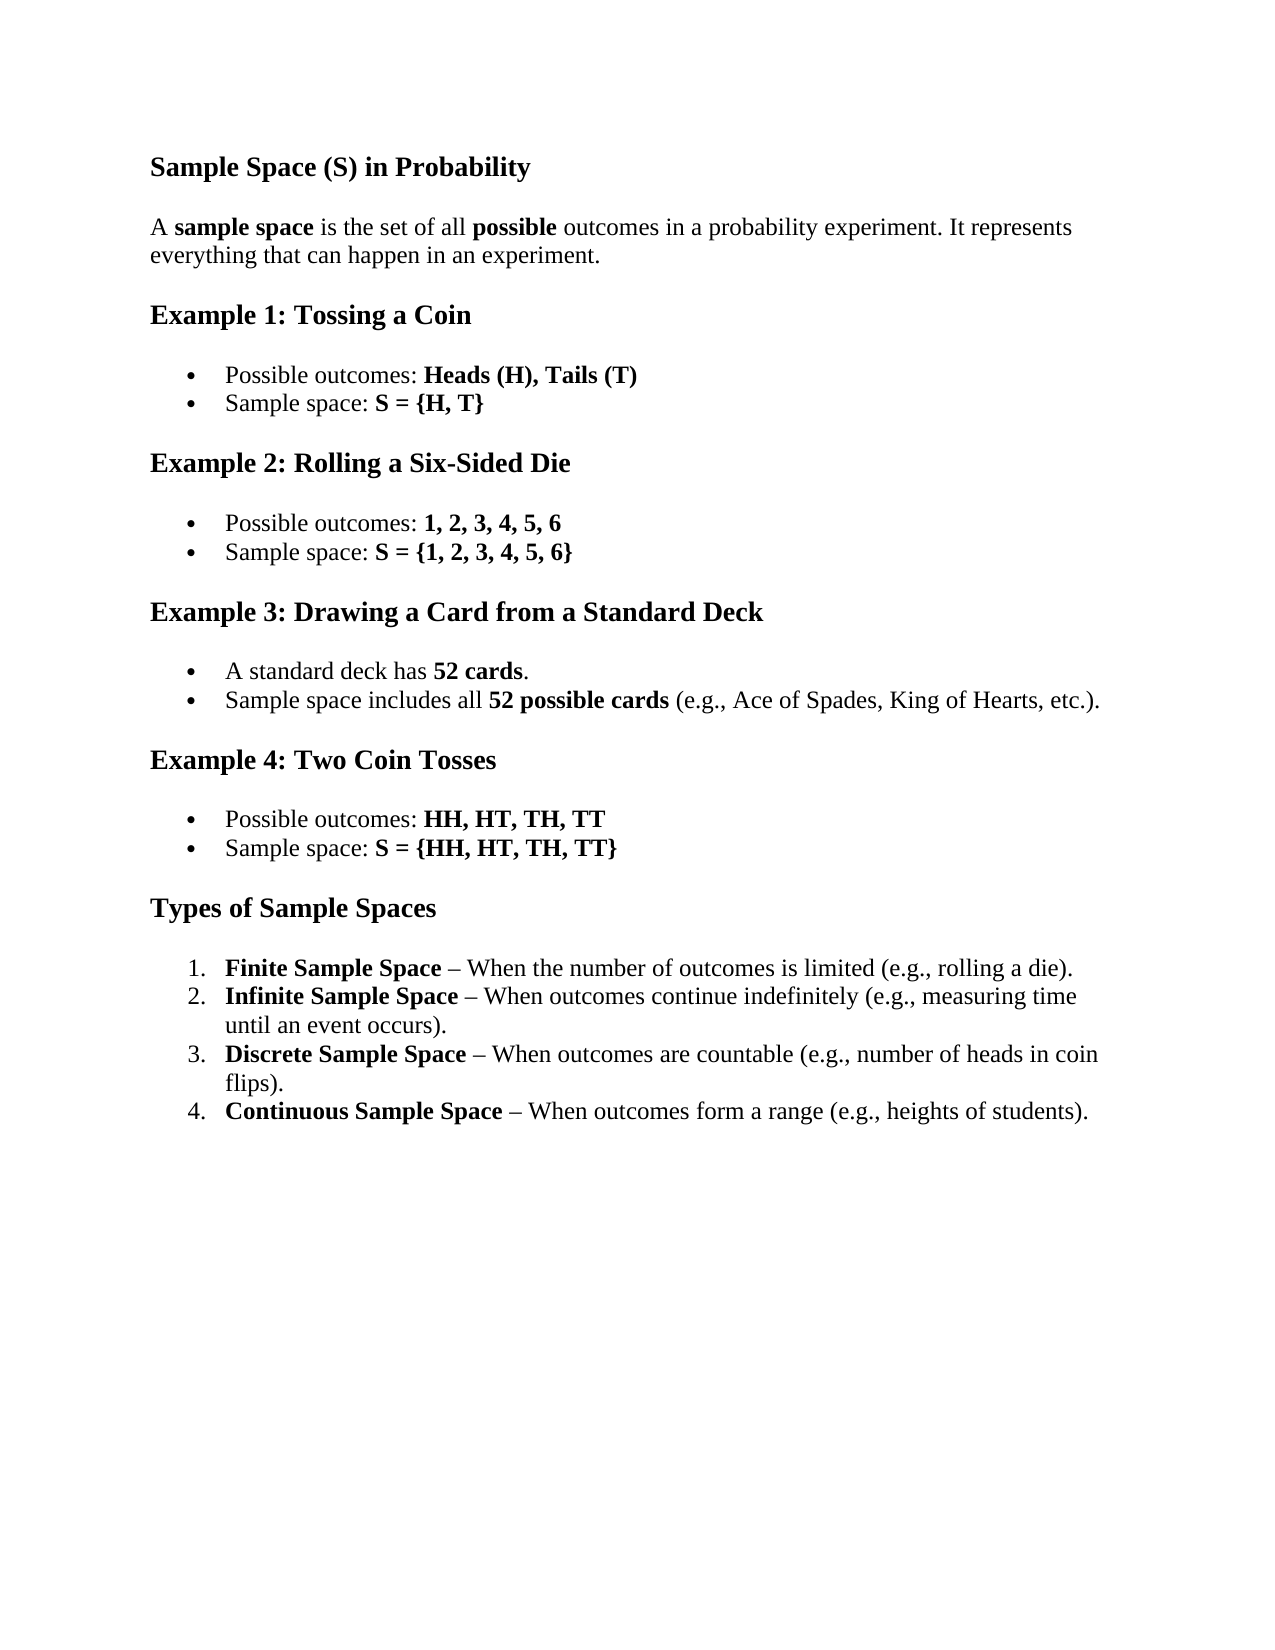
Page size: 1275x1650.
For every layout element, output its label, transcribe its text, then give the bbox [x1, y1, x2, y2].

list Possible outcomes: Heads (H), Tails (T) [187, 360, 1125, 388]
text Sample Space (S) in Probability [150, 150, 1125, 182]
text Example 1: Tossing a Coin [150, 298, 1125, 331]
list Finite Sample Space – When the number of outcomes is limited (e.g., rolling a die). [187, 953, 1125, 981]
list Sample space: S = {1, 2, 3, 4, 5, 6} [187, 537, 1125, 566]
list Infinite Sample Space – When outcomes continue indefinitely (e.g., measuring time until an event occurs). [187, 981, 1125, 1039]
list Sample space: S = {H, T} [187, 388, 1125, 417]
list Sample space includes all 52 possible cards (e.g., Ace of Spades, King of Hearts, etc.). [187, 685, 1125, 714]
text Example 4: Two Coin Tosses [150, 743, 1125, 775]
text Types of Sample Spaces [150, 891, 1125, 923]
list Sample space: S = {HH, HT, TH, TT} [187, 833, 1125, 862]
text Example 3: Drawing a Card from a Standard Deck [150, 595, 1125, 627]
list Continuous Sample Space – When outcomes form a range (e.g., heights of students). [187, 1096, 1125, 1125]
list Discrete Sample Space – When outcomes are countable (e.g., number of heads in coin flips). [187, 1039, 1125, 1096]
list Possible outcomes: HH, HT, TH, TT [187, 804, 1125, 833]
text Example 2: Rolling a Six-Sided Die [150, 446, 1125, 479]
list A standard deck has 52 cards. [187, 656, 1125, 685]
list Possible outcomes: 1, 2, 3, 4, 5, 6 [187, 508, 1125, 537]
text A sample space is the set of all possible outcomes in a probability experiment. It represents everything that can happen in an experiment. [150, 212, 1125, 269]
